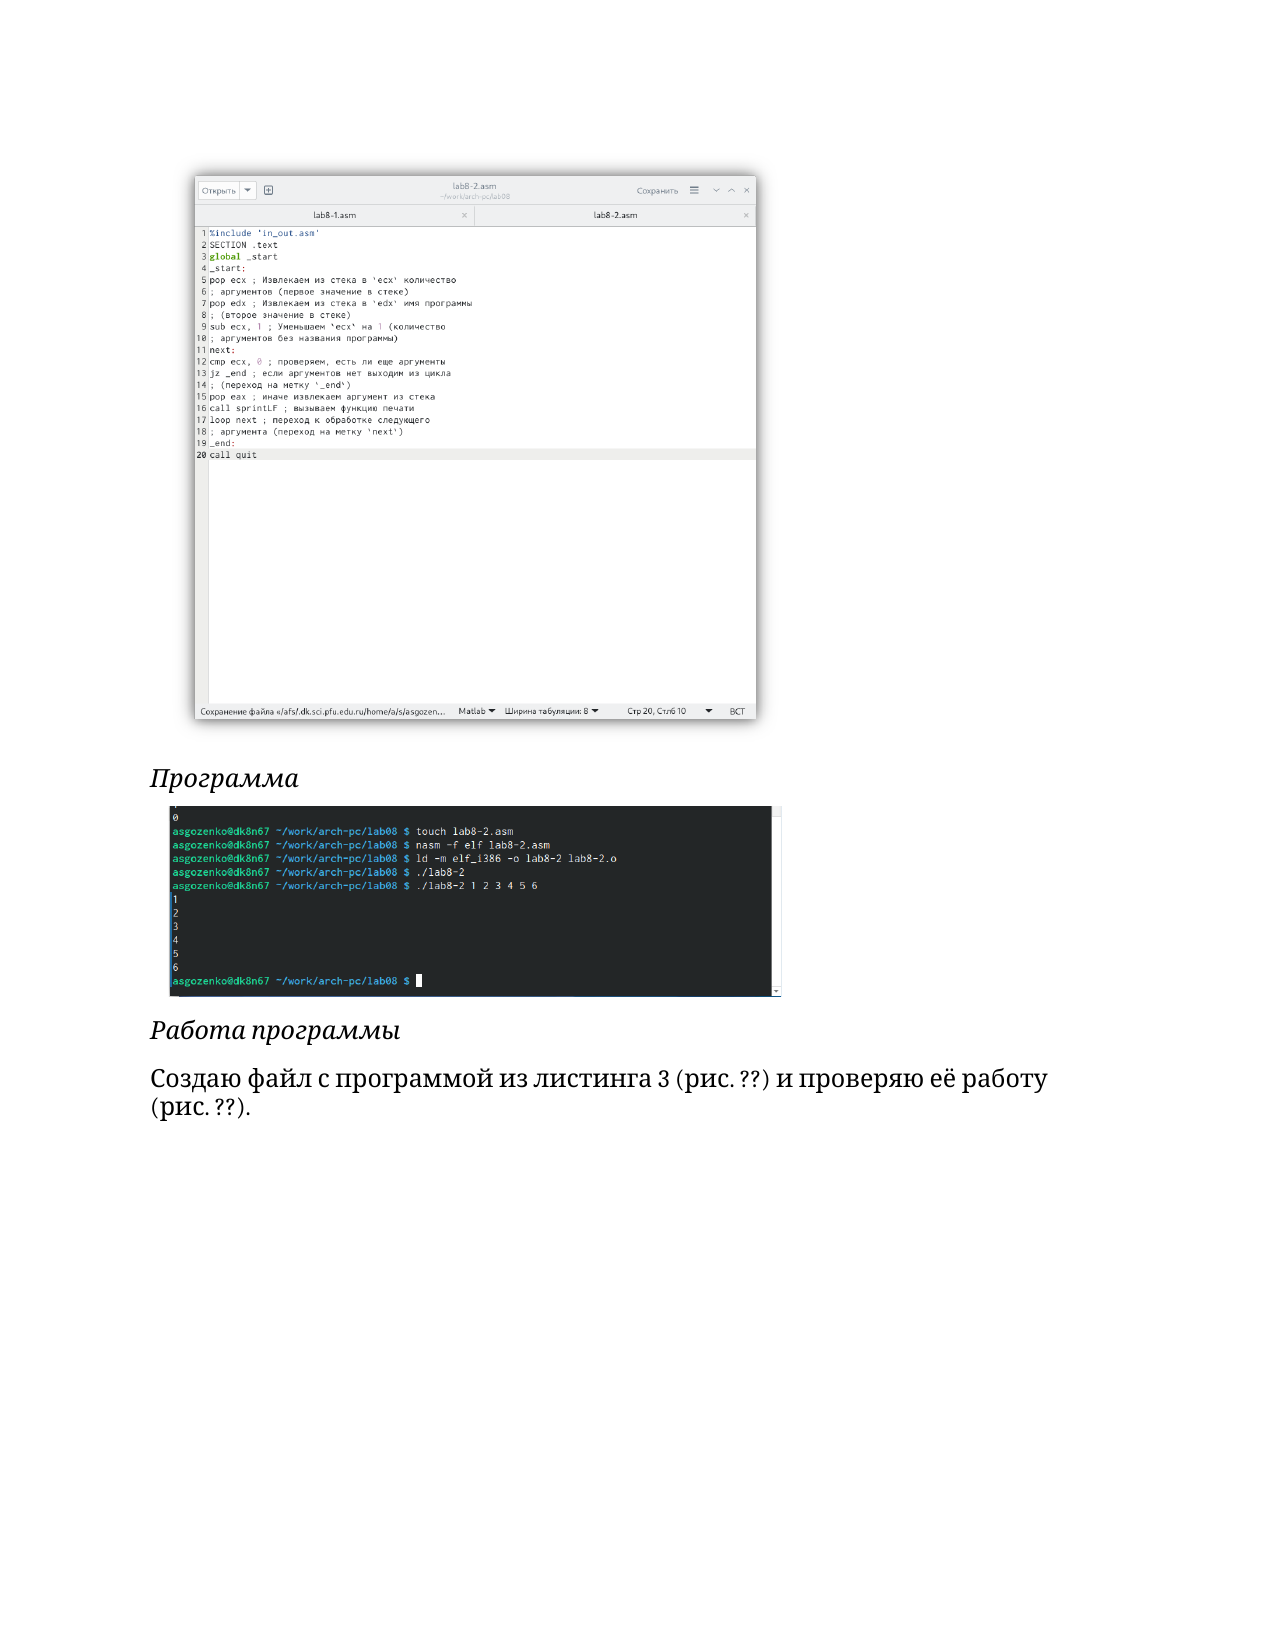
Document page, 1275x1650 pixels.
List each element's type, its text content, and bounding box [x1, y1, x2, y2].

text Создаю файл с программой из листинга 3 (рис. ??) и проверяю её работу (рис. ??). [150, 1064, 1125, 1122]
text Работа программы [150, 1017, 1125, 1046]
picture [168, 806, 782, 997]
picture [168, 150, 782, 745]
text Программа [150, 765, 1125, 794]
